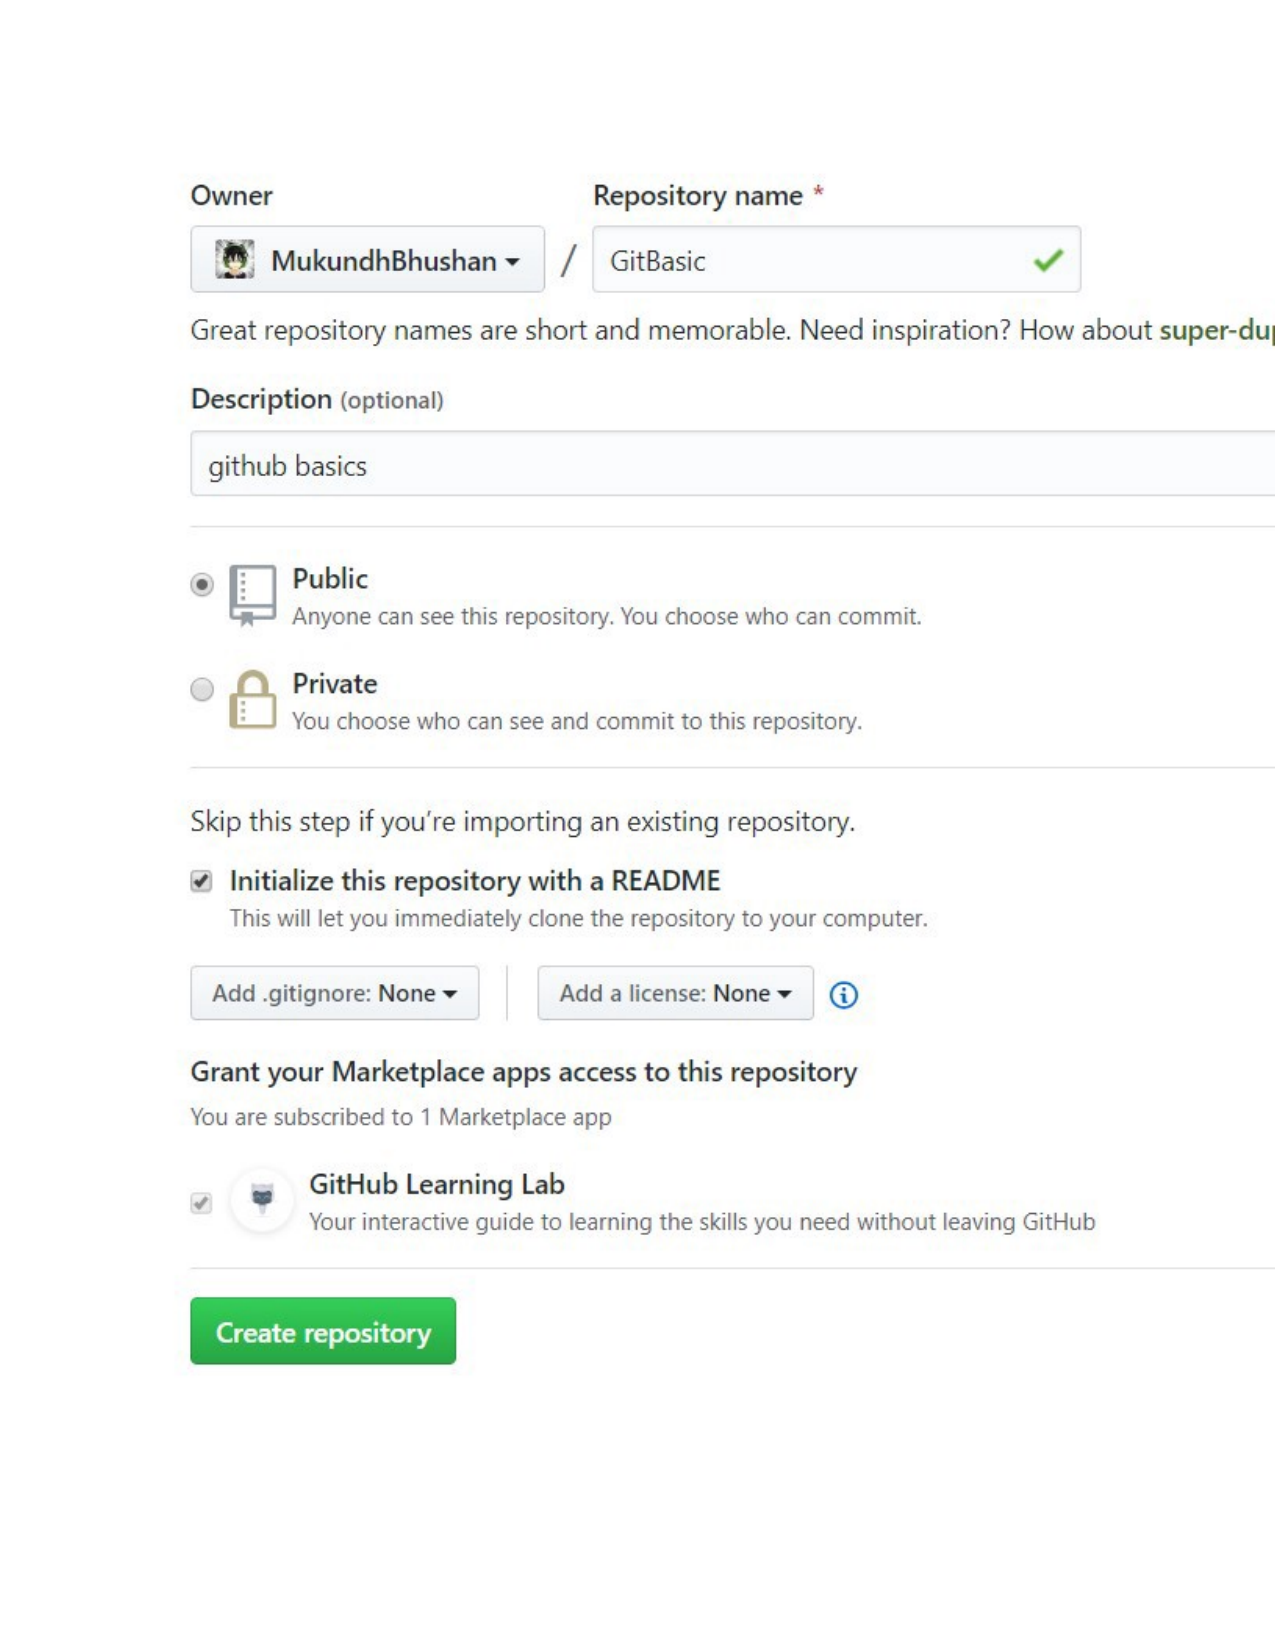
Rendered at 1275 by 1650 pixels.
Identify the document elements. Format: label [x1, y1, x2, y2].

picture [150, 150, 1275, 1382]
